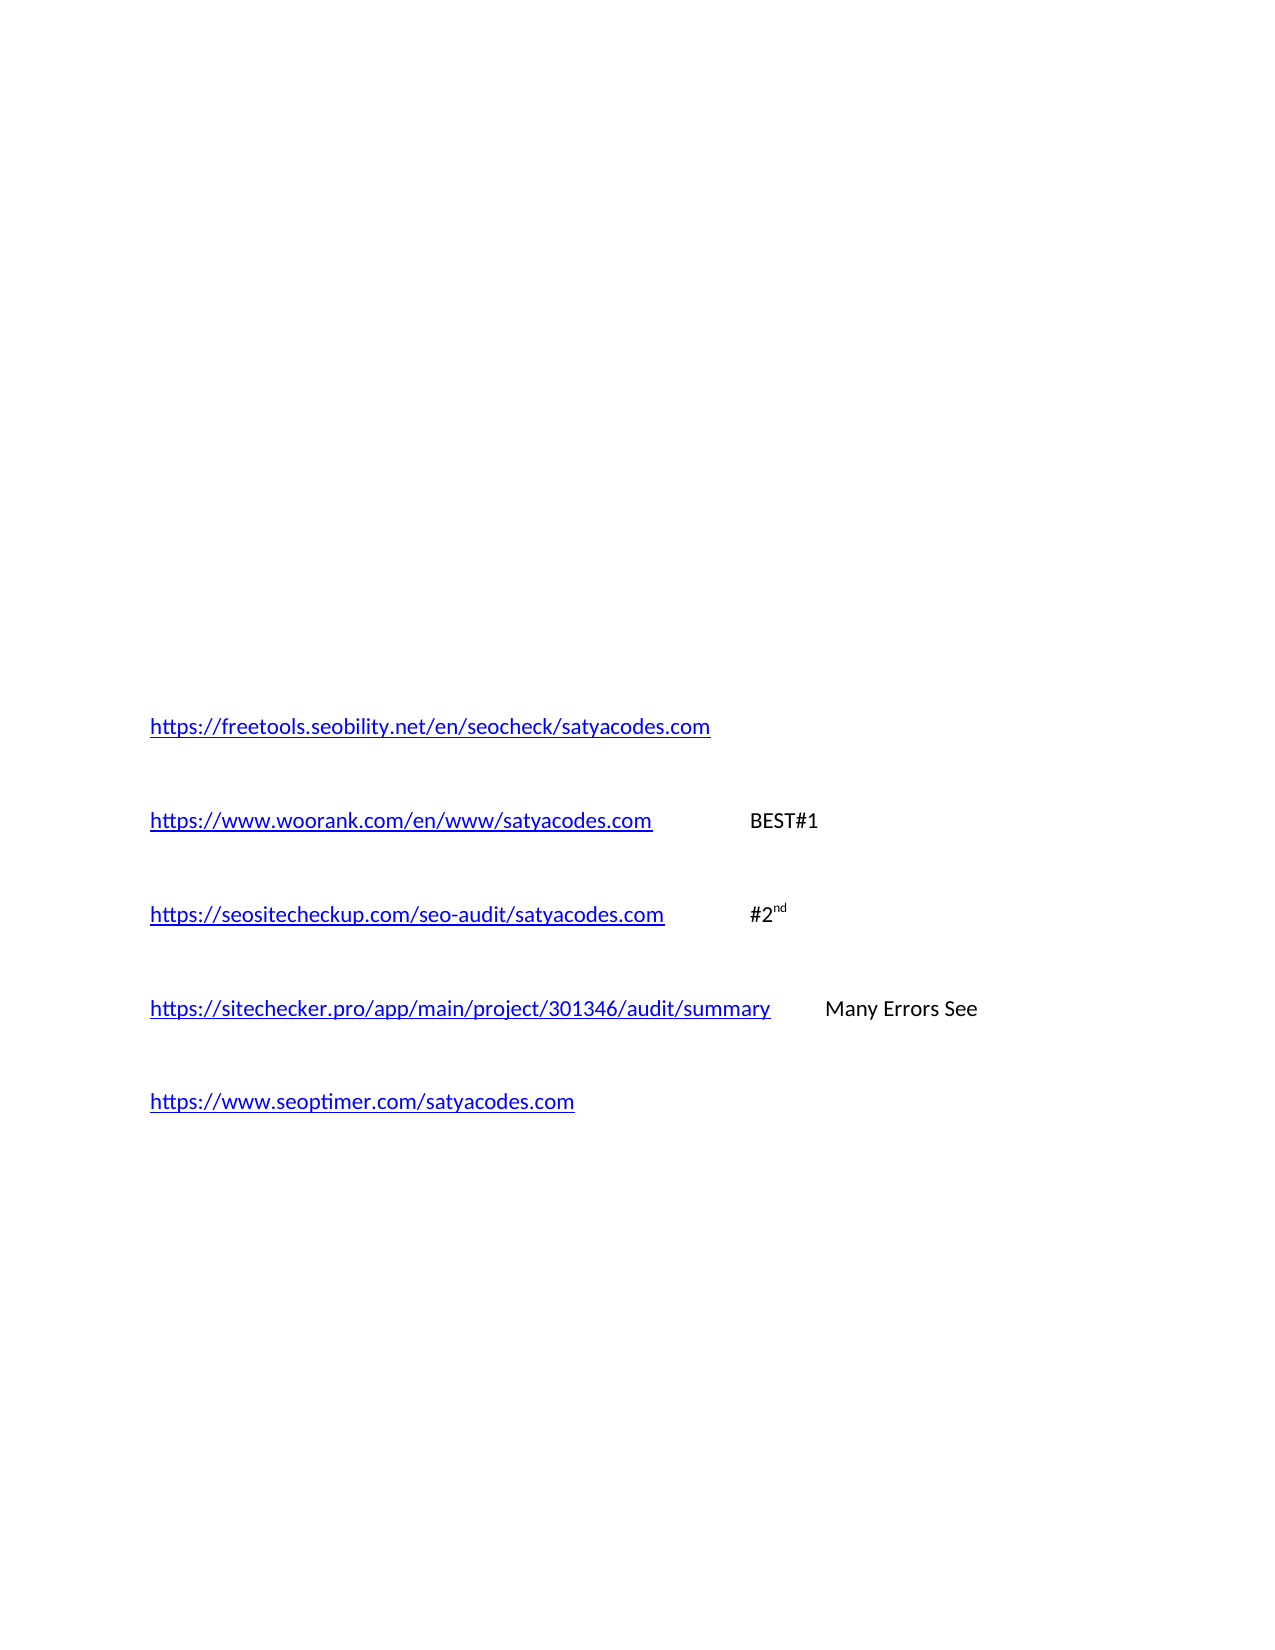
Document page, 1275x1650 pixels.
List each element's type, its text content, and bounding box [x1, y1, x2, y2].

text https://seositecheckup.com/seo-audit/satyacodes.com #2nd [150, 900, 1125, 928]
text https://sitechecker.pro/app/main/project/301346/audit/summary Many Errors See [150, 994, 1125, 1022]
text https://www.woorank.com/en/www/satyacodes.com BEST#1 [150, 806, 1125, 834]
text https://www.seoptimer.com/satyacodes.com [150, 1087, 1125, 1116]
text https://freetools.seobility.net/en/seocheck/satyacodes.com [150, 712, 1125, 741]
